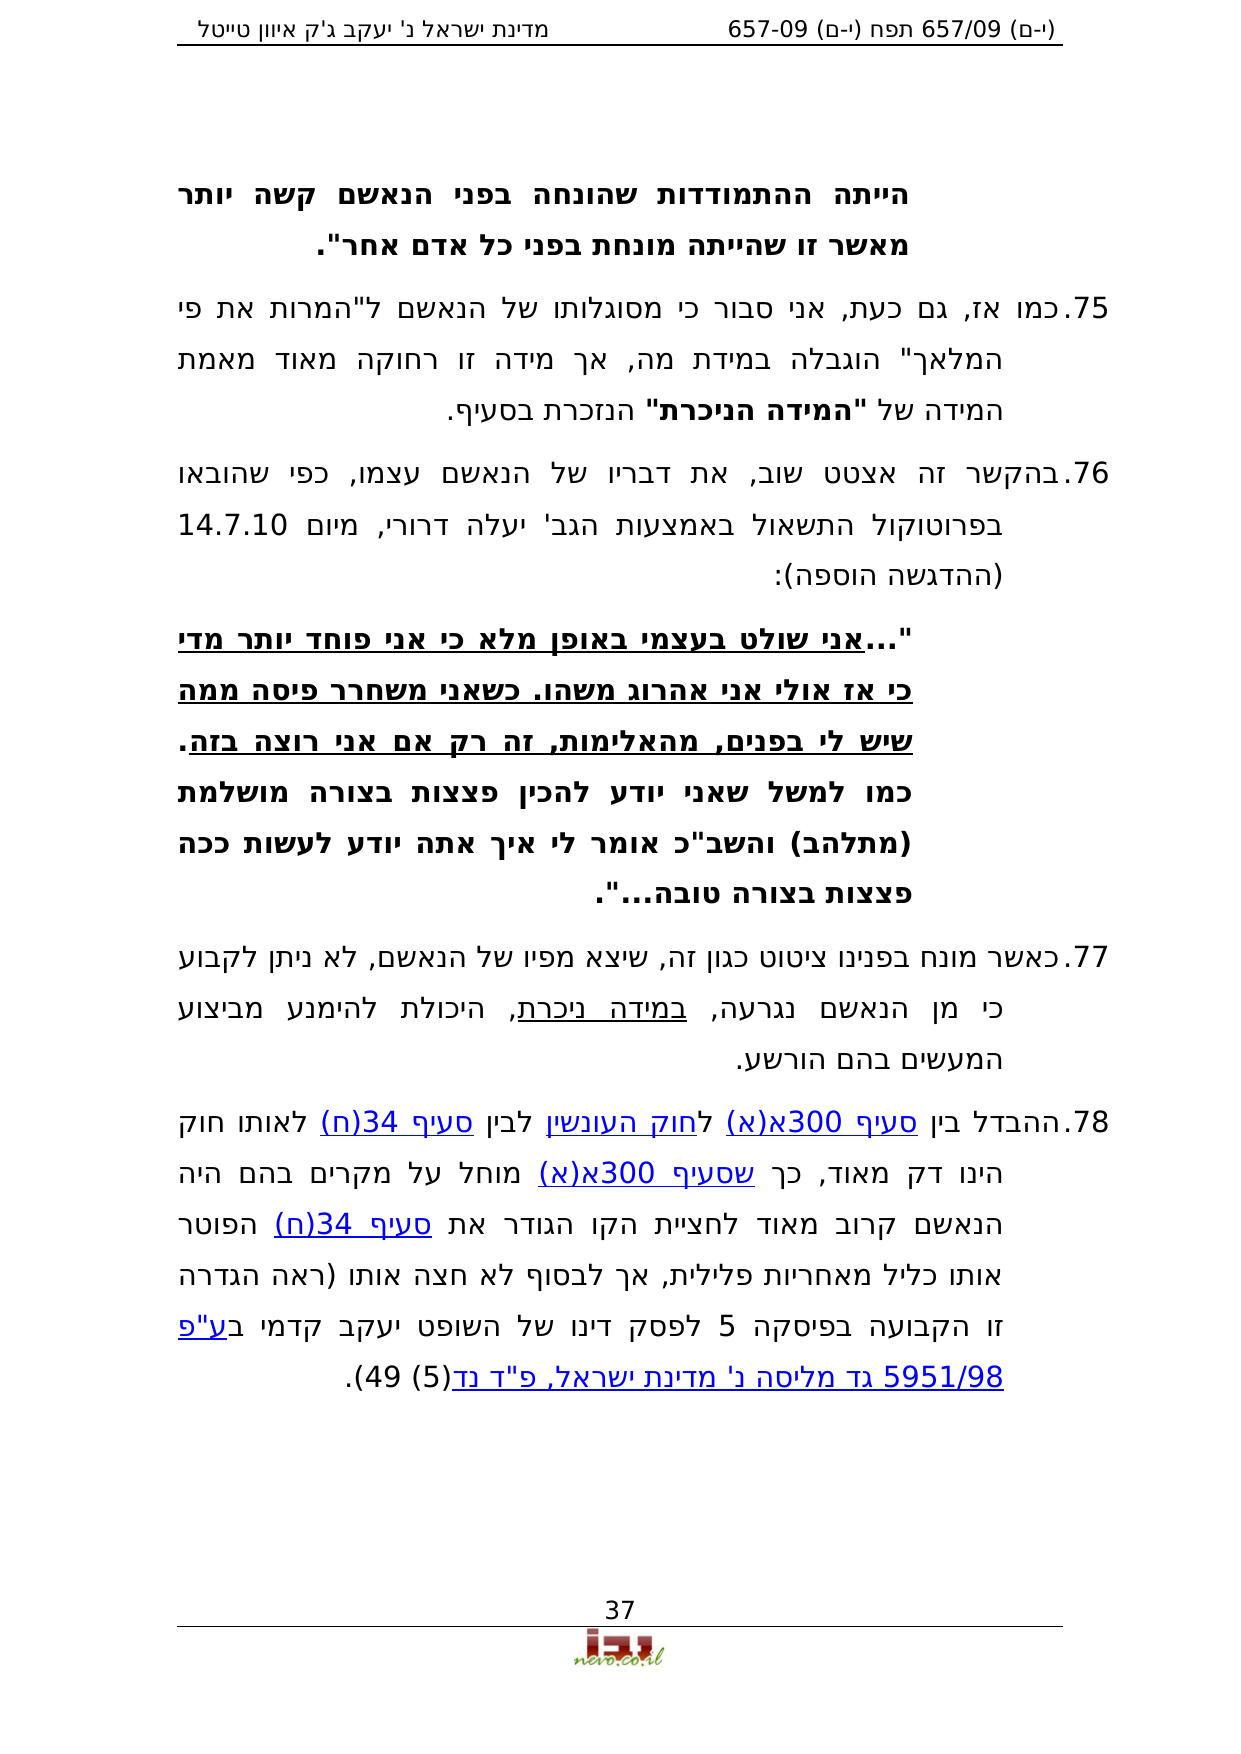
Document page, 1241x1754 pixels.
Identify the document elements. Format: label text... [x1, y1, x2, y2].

text "...אני שולט בעצמי באופן מלא כי אני פוחד יותר מדי כי אז אולי אני אהרוג משהו. כשאני משחרר פיסה ממה שיש לי בפנים, מהאלימות, זה רק אם אני רוצה בזה. כמו למשל שאני יודע להכין פצצות בצורה מושלמת (מתלהב) והשב"כ אומר לי איך אתה יודע לעשות ככה פצצות בצורה טובה...". [177, 622, 913, 702]
list בהקשר זה אצטט שוב, את דבריו של הנאשם עצמו, כפי שהובאו בפרוטוקול התשאול באמצעות הגב' יעלה דרורי, מיום 14.7.10 (ההדגשה הוספה): [177, 457, 1063, 593]
picture [574, 1628, 666, 1667]
list כמו אז, גם כעת, אני סבור כי מסוגלותו של הנאשם ל"המרות את פי המלאך" הוגבלה במידת מה, אך מידה זו רחוקה מאוד מאמת המידה של "המידה הניכרת" הנזכרת בסעיף. [177, 292, 1063, 427]
list כאשר מונח בפנינו ציטוט כגון זה, שיצא מפיו של הנאשם, לא ניתן לקבוע כי מן הנאשם נגרעה, במידה ניכרת, היכולת להימנע מביצוע המעשים בהם הורשע. [177, 940, 1063, 1076]
list ההבדל בין סעיף 300א(א) לחוק העונשין לבין סעיף 34(ח) לאותו חוק הינו דק מאוד, כך שסעיף 300א(א) מוחל על מקרים בהם היה הנאשם קרוב מאוד לחציית הקו הגודר את סעיף 34(ח) הפוטר אותו כליל מאחריות פלילית, אך לבסוף לא חצה אותו (ראה הגדרה זו הקבועה בפיסקה 5 לפסק דינו של השופט יעקב קדמי בע"פ 5951/98 גד מליסה נ' מדינת ישראל, פ"ד נד(5) 49). [177, 1106, 1063, 1394]
text "...אני שולט בעצמי באופן מלא כי אני פוחד יותר מדי כי אז אולי אני אהרוג משהו. כשאני משחרר פיסה ממה שיש לי בפנים, מהאלימות, זה רק אם אני רוצה בזה. כמו למשל שאני יודע להכין פצצות בצורה מושלמת (מתלהב) והשב"כ אומר לי איך אתה יודע לעשות ככה פצצות בצורה טובה...". [177, 703, 913, 911]
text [177, 177, 910, 262]
